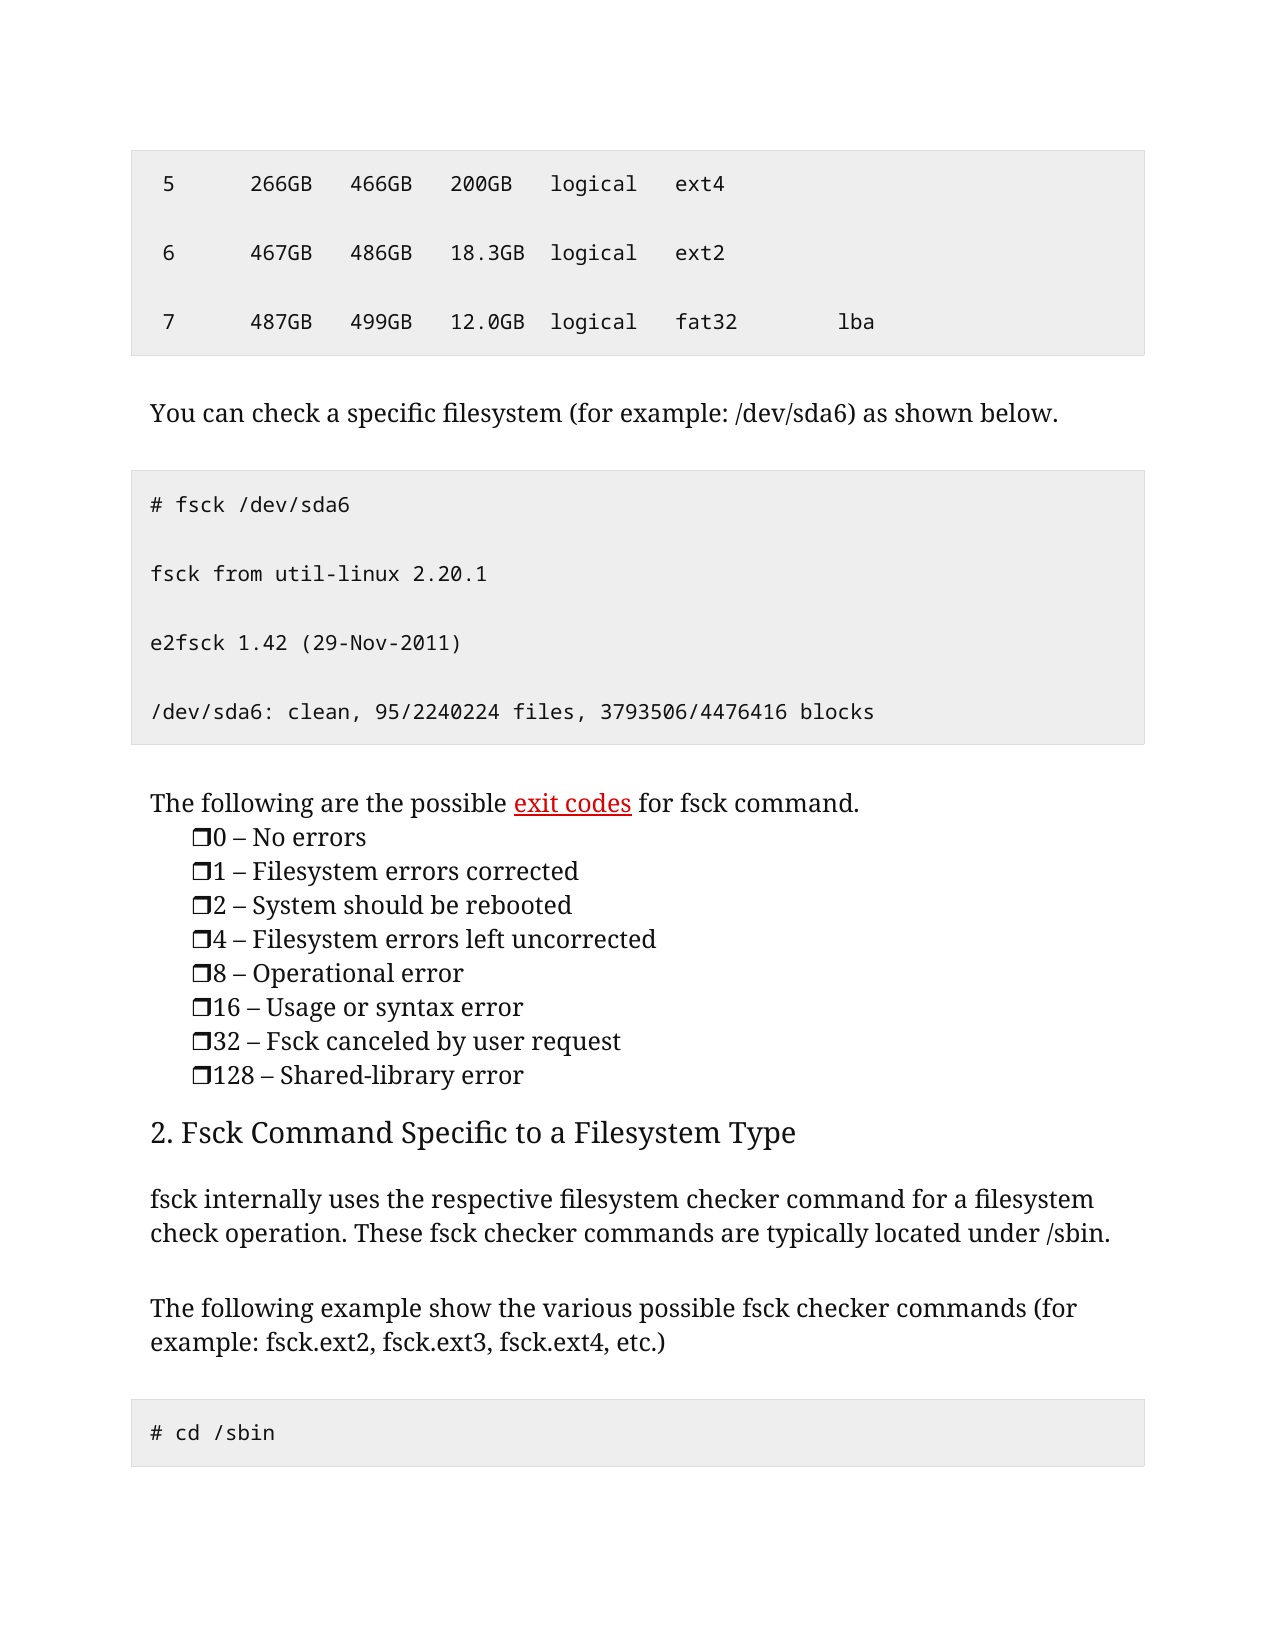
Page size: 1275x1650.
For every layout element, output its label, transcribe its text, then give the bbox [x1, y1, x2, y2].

text The following example show the various possible fsck checker commands (for example: fsck.ext2, fsck.ext3, fsck.ext4, etc.) [150, 1291, 1125, 1359]
text # fsck /dev/sda6 [132, 471, 1144, 518]
list 32 – Fsck canceled by user request [191, 1024, 1125, 1058]
list 2 – System should be rebooted [191, 887, 1125, 921]
text 5 266GB 466GB 200GB logical ext4 [132, 151, 1144, 198]
text # cd /sbin [132, 1400, 1144, 1466]
list 1 – Filesystem errors corrected [191, 853, 1125, 887]
text fsck internally uses the respective filesystem checker command for a filesystem check operation. These fsck checker commands are typically located under /sbin. [150, 1182, 1125, 1250]
list 8 – Operational error [191, 956, 1125, 989]
text You can check a specific filesystem (for example: /dev/sda6) as shown below. [150, 396, 1125, 430]
list 4 – Filesystem errors left uncorrected [191, 921, 1125, 956]
list 16 – Usage or syntax error [191, 989, 1125, 1024]
subtitle 2. Fsck Command Specific to a Filesystem Type [150, 1113, 1125, 1152]
list 0 – No errors [191, 819, 1125, 853]
text 7 487GB 499GB 12.0GB logical fat32 lba [132, 288, 1144, 355]
text fsck from util-linux 2.20.1 [132, 539, 1144, 587]
text /dev/sda6: clean, 95/2240224 files, 3793506/4476416 blocks [132, 678, 1144, 744]
text 6 467GB 486GB 18.3GB logical ext2 [132, 219, 1144, 267]
list 128 – Shared-library error [191, 1058, 1125, 1092]
text e2fsck 1.42 (29-Nov-2011) [132, 608, 1144, 656]
text The following are the possible exit codes for fsck command. [150, 785, 1125, 819]
